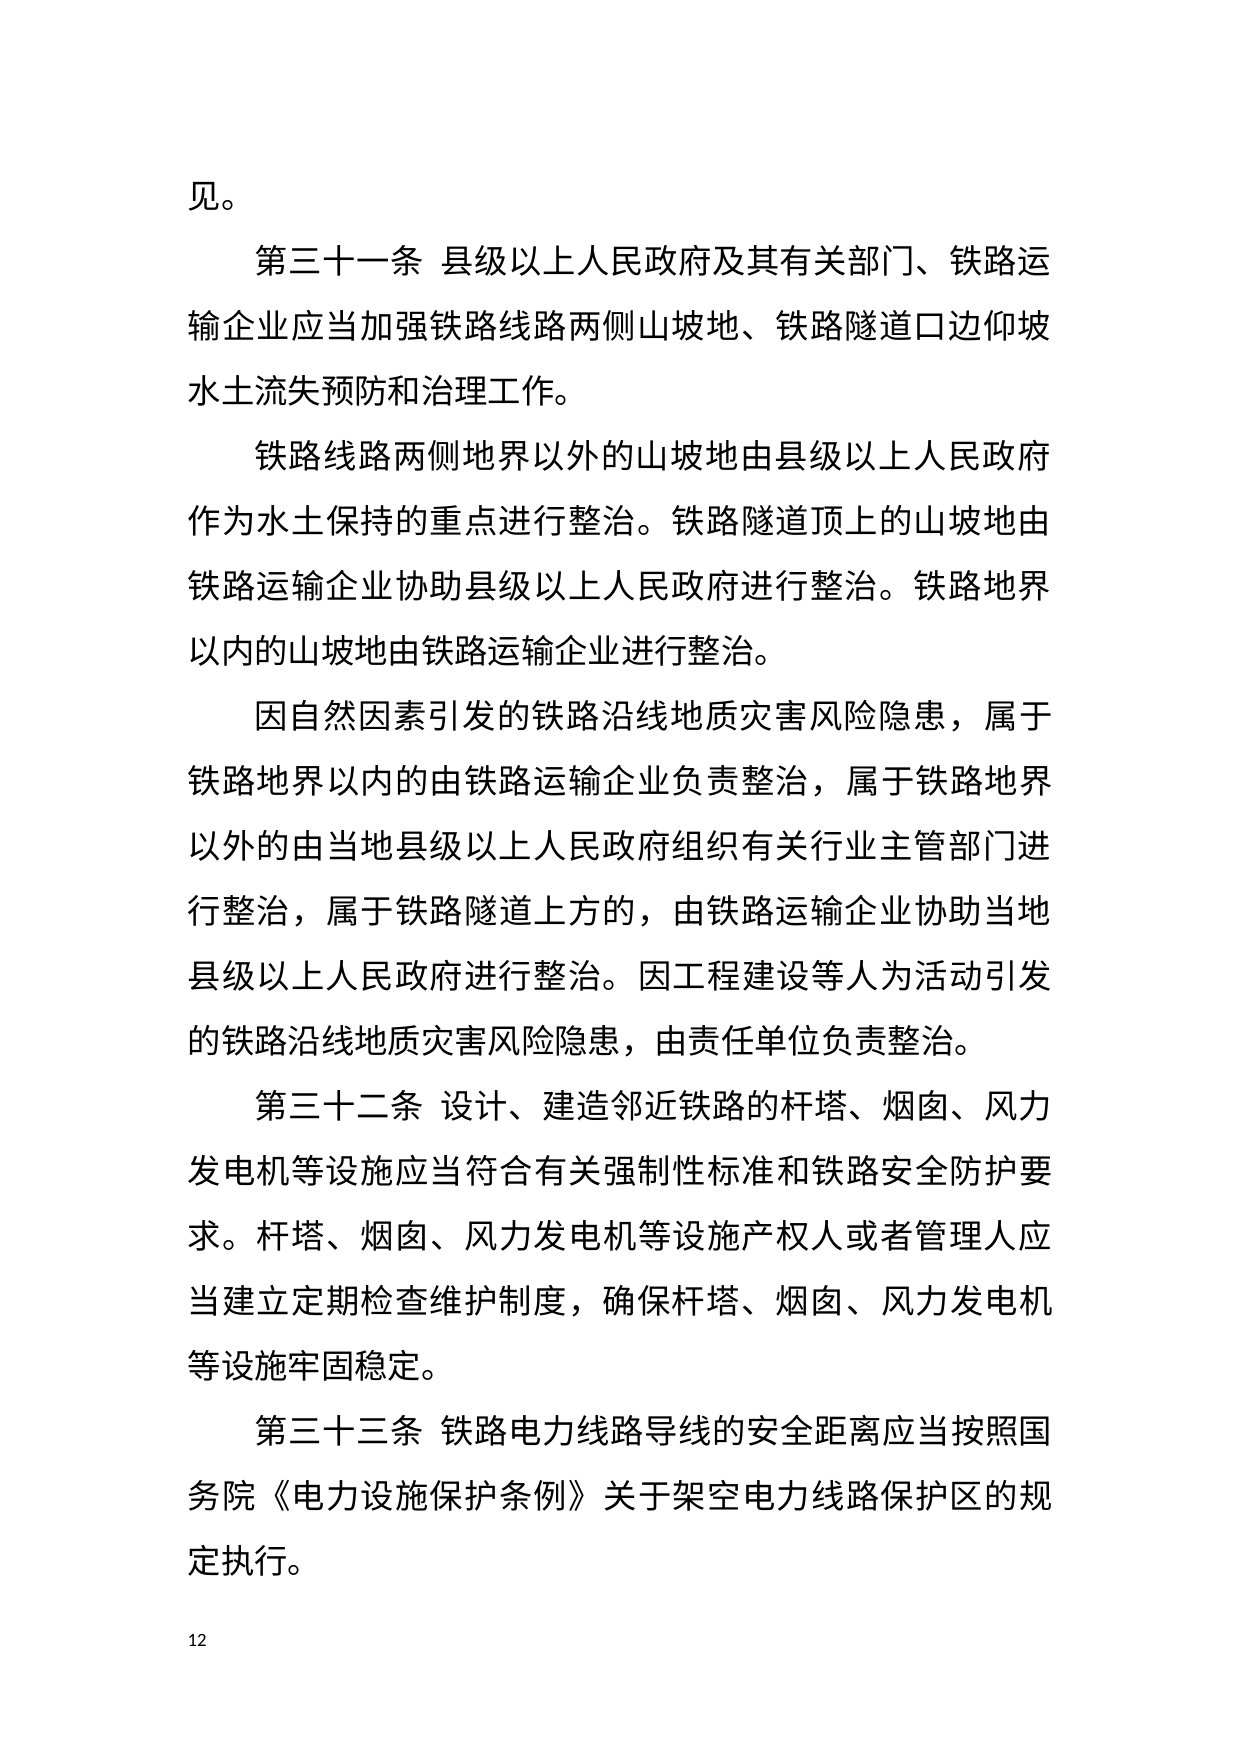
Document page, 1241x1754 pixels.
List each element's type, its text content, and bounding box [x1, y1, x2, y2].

text 铁路线路两侧地界以外的山坡地由县级以上人民政府作为水土保持的重点进行整治。铁路隧道顶上的山坡地由铁路运输企业协助县级以上人民政府进行整治。铁路地界以内的山坡地由铁路运输企业进行整治。 [187, 422, 1053, 682]
text 第三十三条 铁路电力线路导线的安全距离应当按照国务院《电力设施保护条例》关于架空电力线路保护区的规定执行。 [187, 1397, 1053, 1592]
text 第三十二条 设计、建造邻近铁路的杆塔、烟囱、风力发电机等设施应当符合有关强制性标准和铁路安全防护要求。杆塔、烟囱、风力发电机等设施产权人或者管理人应当建立定期检查维护制度，确保杆塔、烟囱、风力发电机等设施牢固稳定。 [187, 1072, 1053, 1397]
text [187, 162, 1053, 227]
text 因自然因素引发的铁路沿线地质灾害风险隐患，属于铁路地界以内的由铁路运输企业负责整治，属于铁路地界以外的由当地县级以上人民政府组织有关行业主管部门进行整治，属于铁路隧道上方的，由铁路运输企业协助当地县级以上人民政府进行整治。因工程建设等人为活动引发的铁路沿线地质灾害风险隐患，由责任单位负责整治。 [187, 682, 1053, 1072]
text 第三十一条 县级以上人民政府及其有关部门、铁路运输企业应当加强铁路线路两侧山坡地、铁路隧道口边仰坡水土流失预防和治理工作。 [187, 227, 1053, 422]
